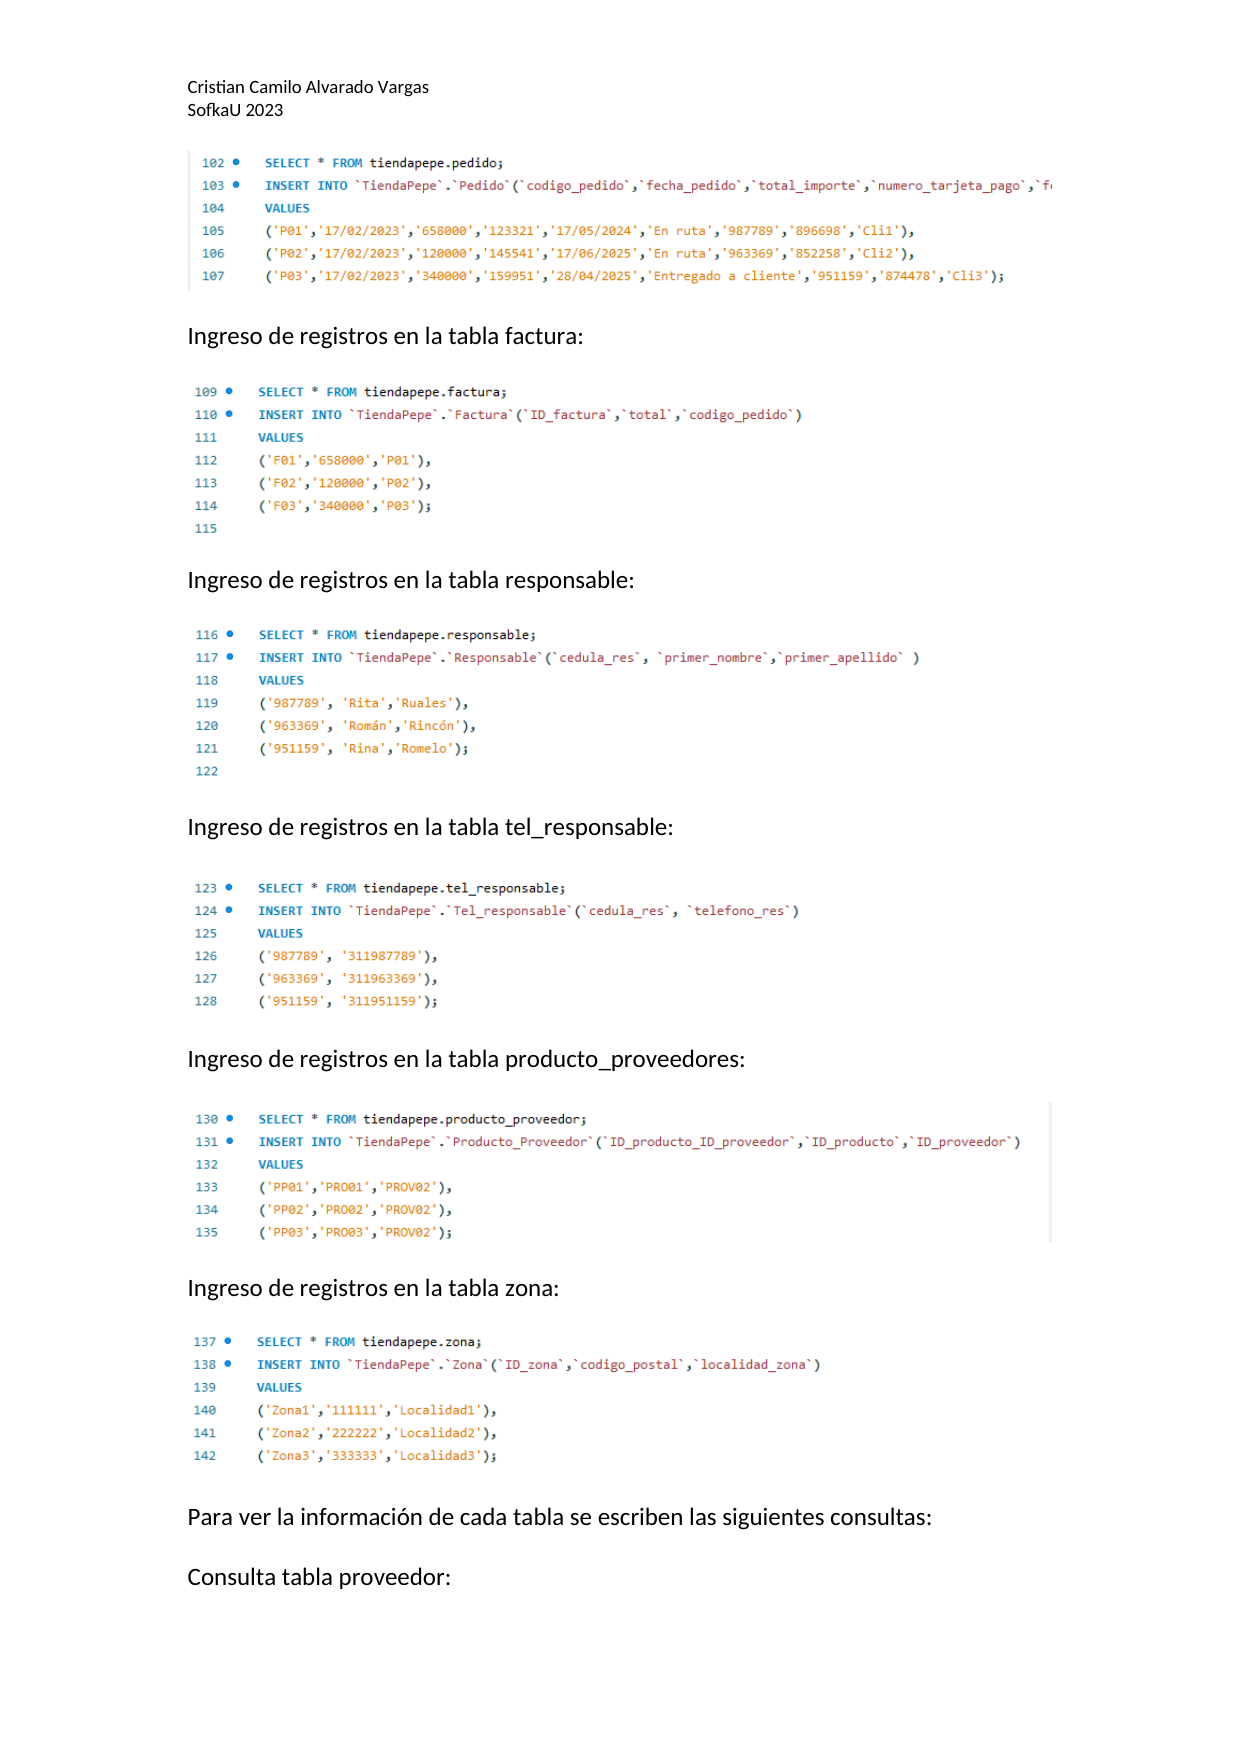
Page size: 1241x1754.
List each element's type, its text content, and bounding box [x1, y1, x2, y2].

picture [187, 623, 1053, 783]
picture [187, 871, 1052, 1014]
picture [187, 150, 1052, 291]
list Ingreso de registros en la tabla factura: [187, 320, 1053, 351]
picture [187, 1331, 1052, 1473]
list Consulta tabla proveedor: [187, 1561, 1053, 1592]
list Ingreso de registros en la tabla producto_proveedores: [187, 1043, 1053, 1074]
list Para ver la información de cada tabla se escriben las siguientes consultas: [187, 1501, 1053, 1532]
picture [187, 379, 1053, 535]
list Ingreso de registros en la tabla responsable: [187, 564, 1053, 594]
list Ingreso de registros en la tabla zona: [187, 1272, 1053, 1302]
list Ingreso de registros en la tabla tel_responsable: [187, 812, 1053, 842]
picture [187, 1102, 1052, 1243]
